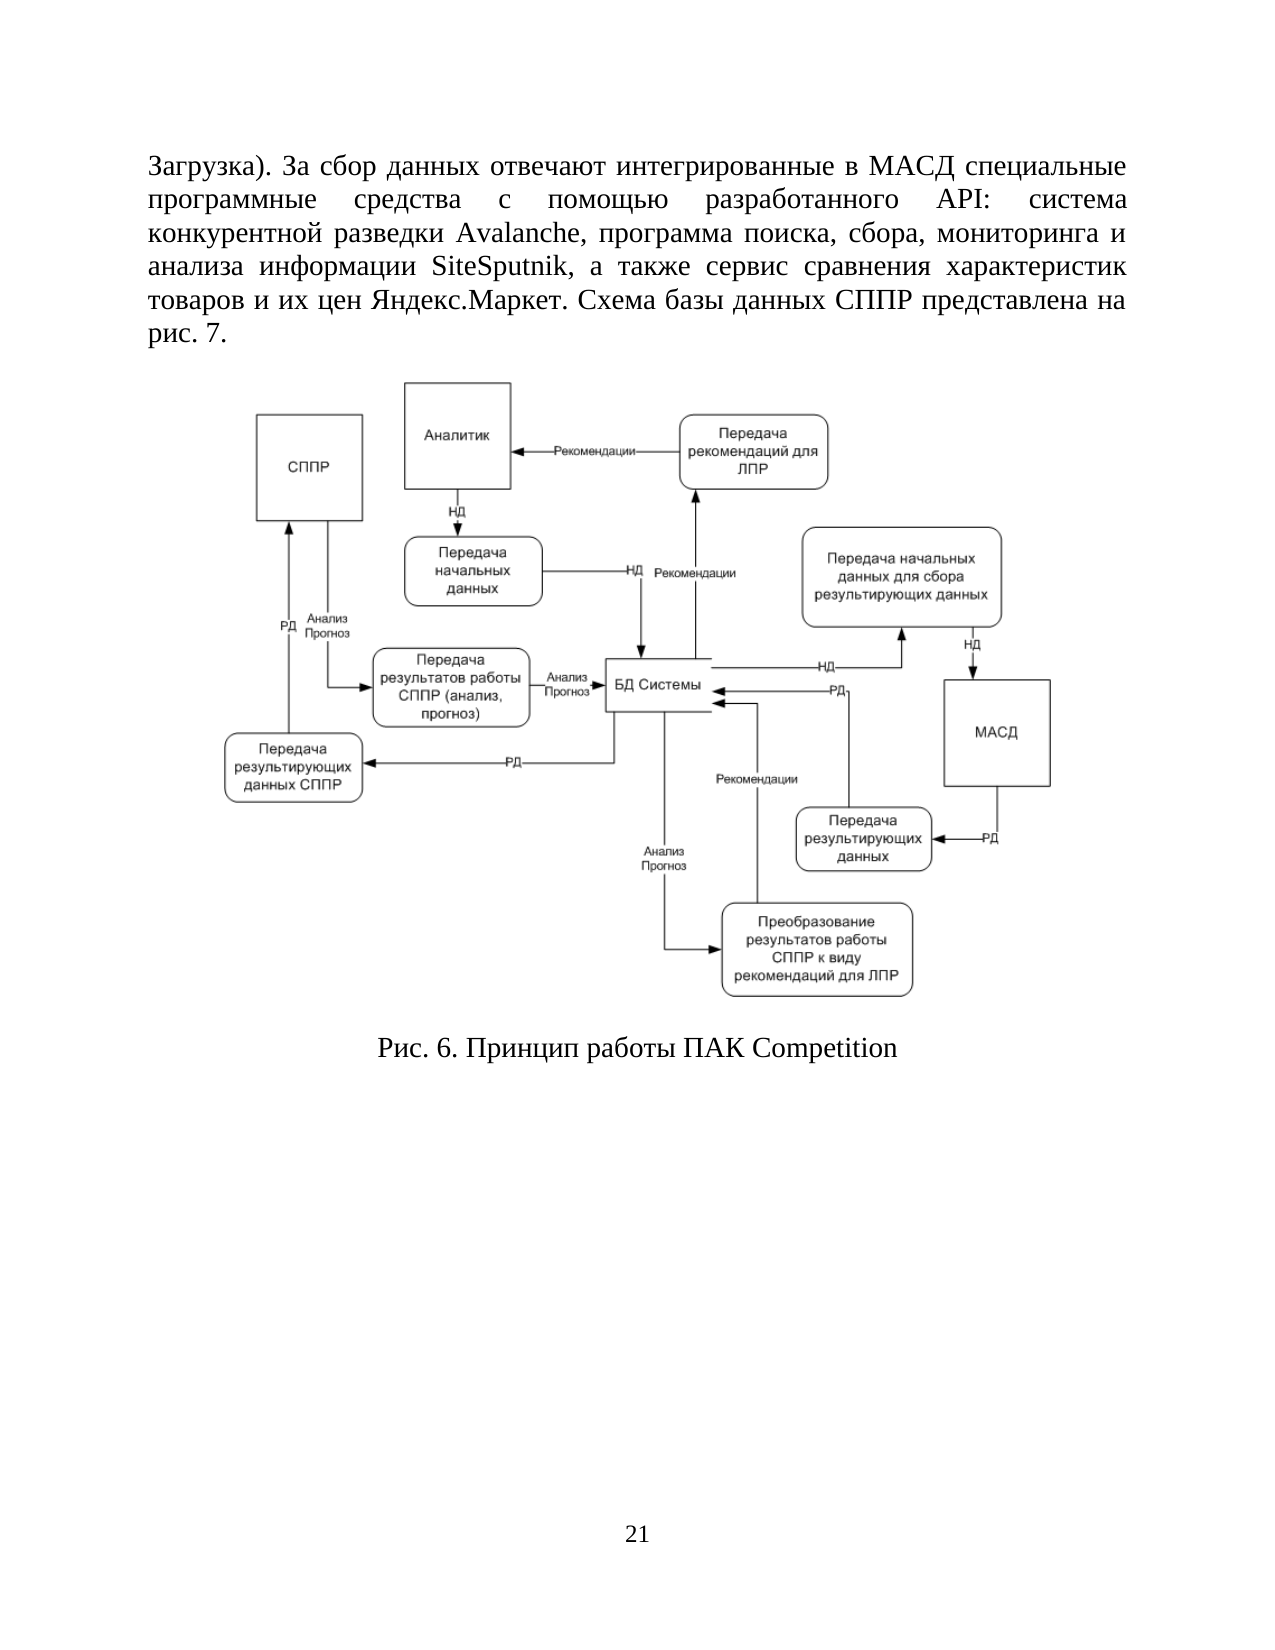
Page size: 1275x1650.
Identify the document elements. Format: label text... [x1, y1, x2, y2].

picture [224, 382, 1051, 997]
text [148, 148, 1127, 349]
text Рис. 6. Принцип работы ПАК Competition [148, 1030, 1127, 1063]
